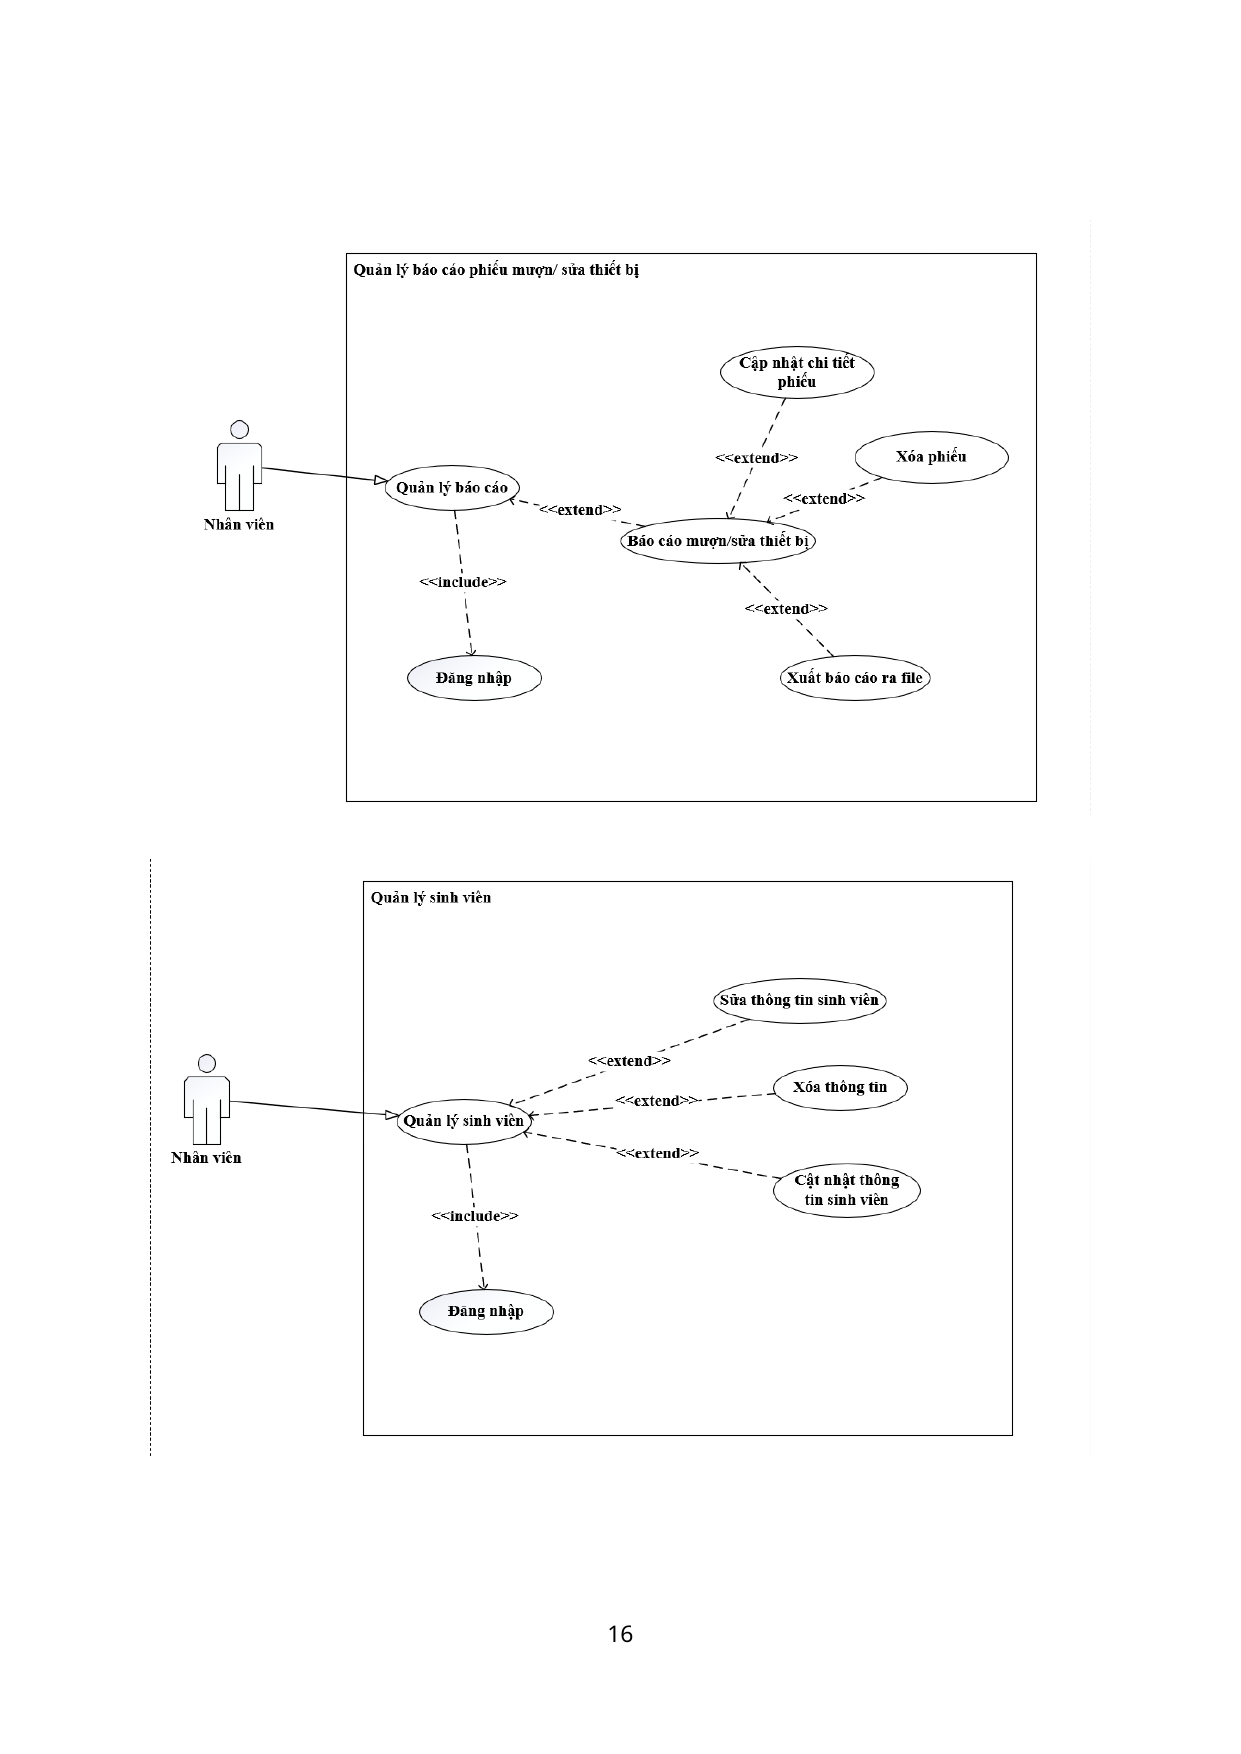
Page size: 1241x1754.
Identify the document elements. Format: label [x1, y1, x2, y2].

picture [150, 859, 1091, 1456]
picture [150, 220, 1091, 815]
